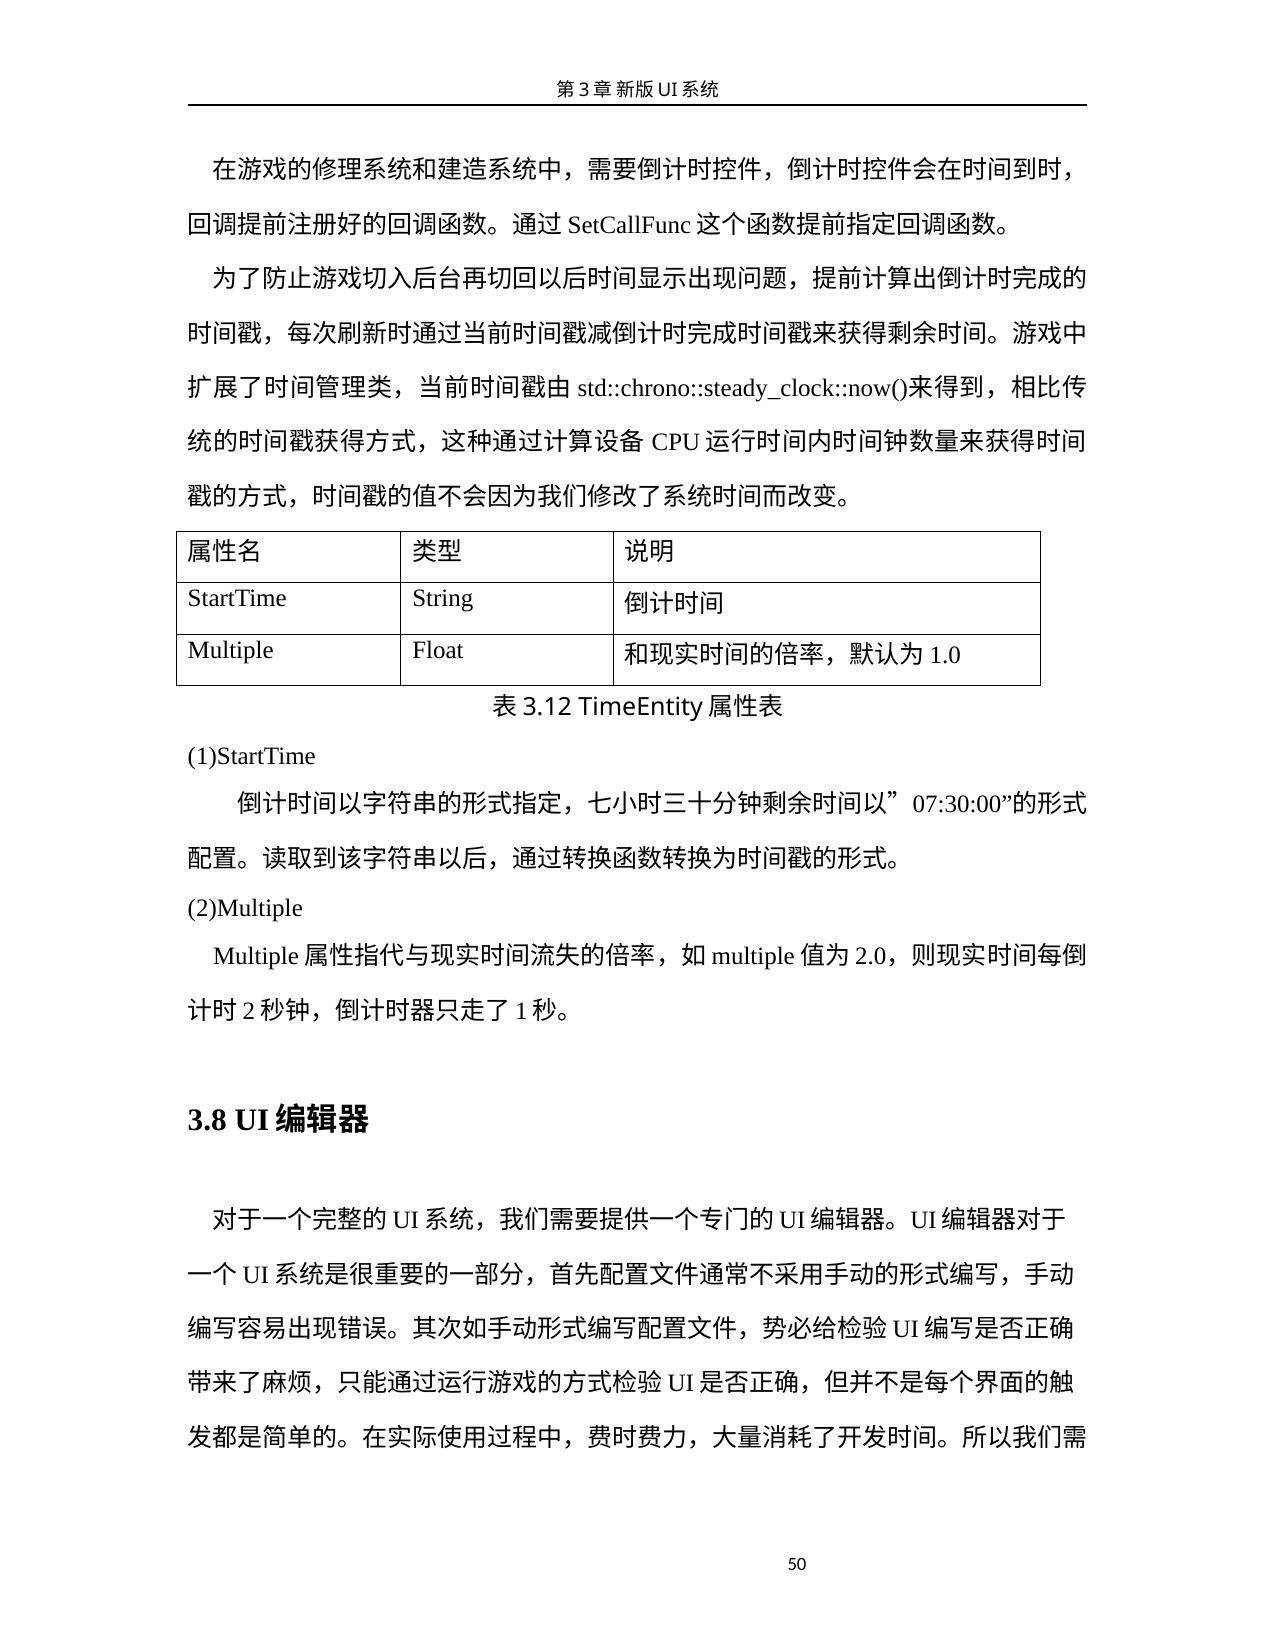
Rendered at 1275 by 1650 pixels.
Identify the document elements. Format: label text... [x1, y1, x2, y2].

table_cell Float [401, 635, 613, 685]
table_cell 和现实时间的倍率，默认为1.0 [614, 635, 1040, 685]
text (2)Multiple [187, 893, 1087, 921]
table_header 类型 [401, 532, 613, 582]
text 在游戏的修理系统和建造系统中，需要倒计时控件，倒计时控件会在时间到时，回调提前注册好的回调函数。通过SetCallFunc这个函数提前指定回调函数。 [187, 150, 1087, 241]
text Multiple属性指代与现实时间流失的倍率，如multiple值为2.0，则现实时间每倒计时2秒钟，倒计时器只走了1秒。 [187, 936, 1087, 1026]
table_header 说明 [614, 532, 1040, 582]
table_cell 倒计时间 [614, 583, 1040, 634]
table_cell String [401, 583, 613, 634]
table_header 属性名 [177, 532, 400, 582]
table_cell Multiple [177, 635, 400, 685]
text 表3.12 TimeEntity属性表 [187, 686, 1087, 723]
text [187, 1200, 1087, 1453]
text 3.8 UI编辑器 [187, 1094, 1087, 1140]
table_cell StartTime [177, 583, 400, 634]
text 倒计时间以字符串的形式指定，七小时三十分钟剩余时间以”07:30:00”的形式配置。读取到该字符串以后，通过转换函数转换为时间戳的形式。 [187, 784, 1087, 874]
text (1)StartTime [187, 741, 1087, 769]
text 为了防止游戏切入后台再切回以后时间显示出现问题，提前计算出倒计时完成的时间戳，每次刷新时通过当前时间戳减倒计时完成时间戳来获得剩余时间。游戏中扩展了时间管理类，当前时间戳由std::chrono::steady_clock::now()来得到，相比传统的时间戳获得方式，这种通过计算设备CPU运行时间内时间钟数量来获得时间戳的方式，时间戳的值不会因为我们修改了系统时间而改变。 [187, 259, 1087, 512]
